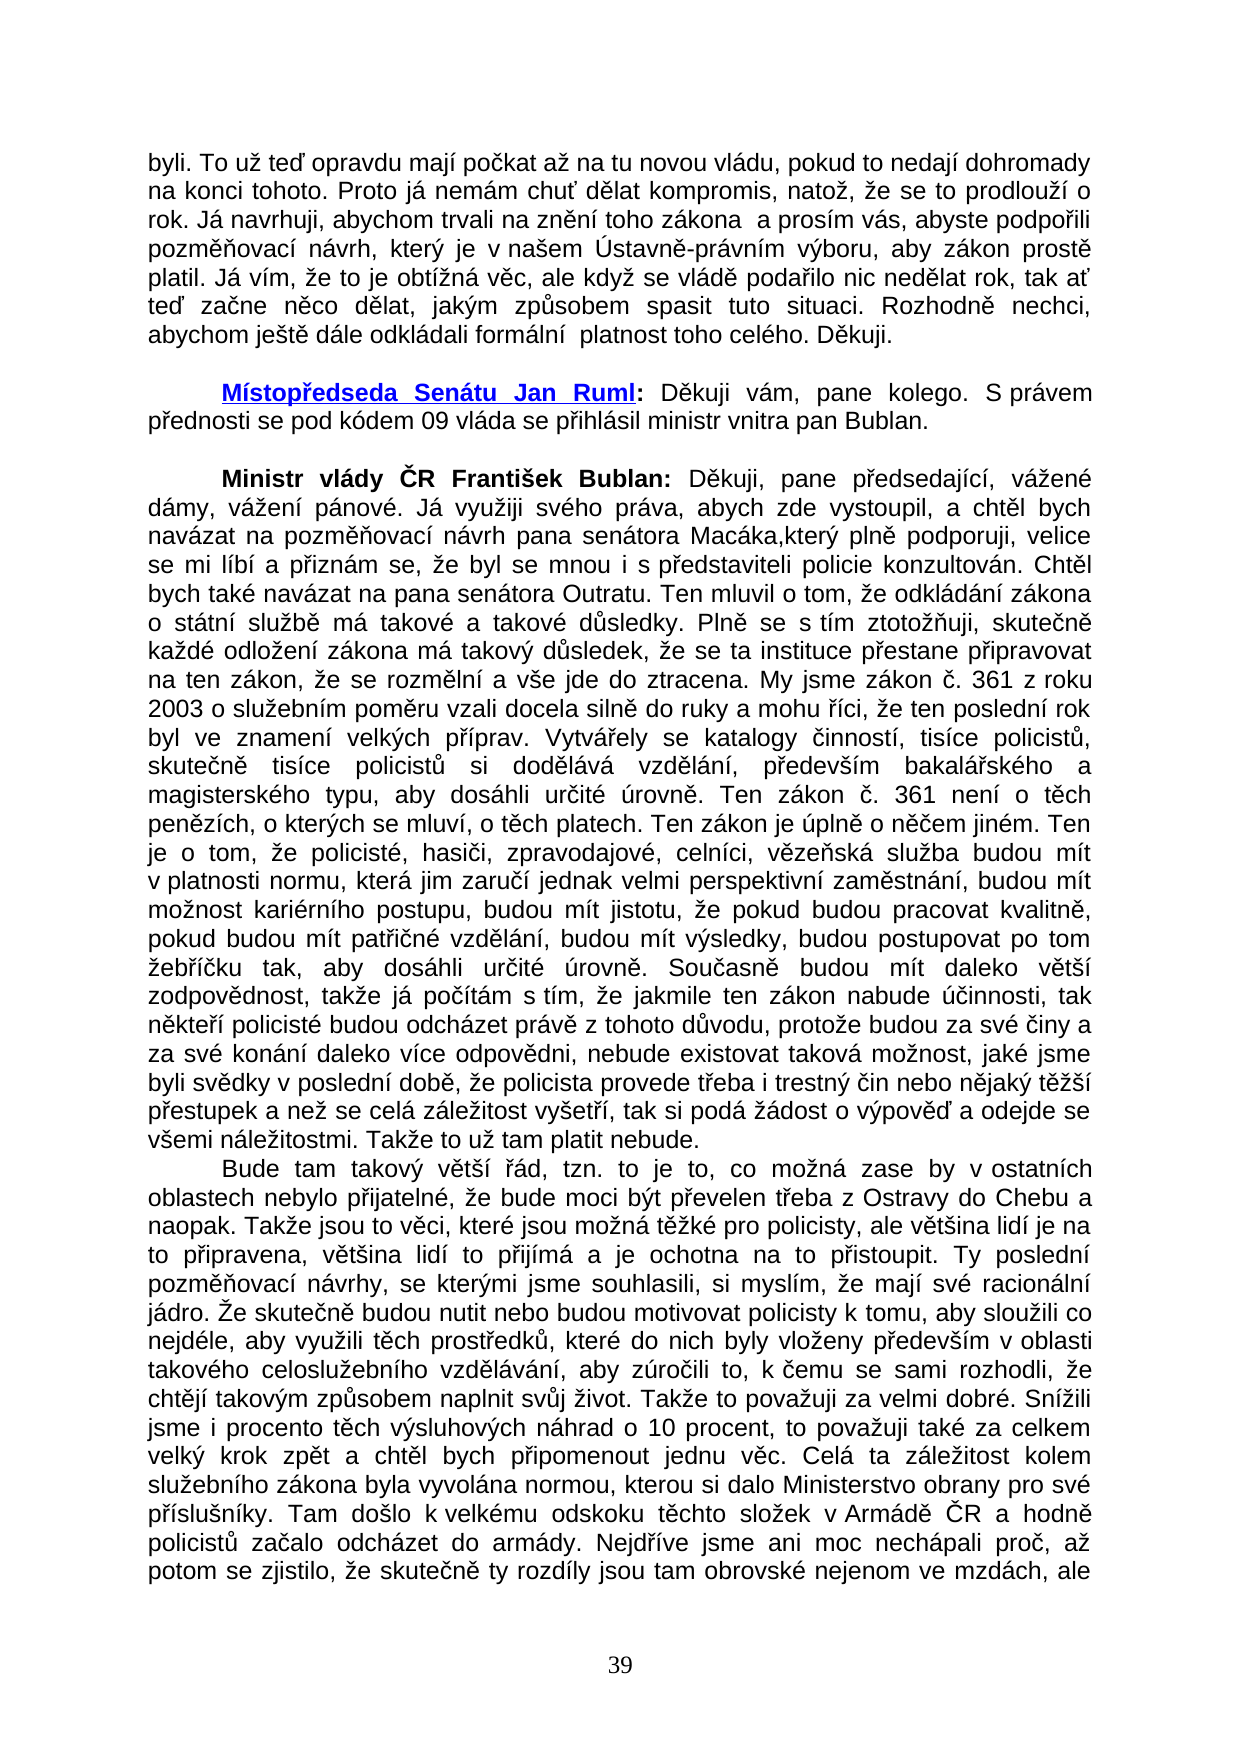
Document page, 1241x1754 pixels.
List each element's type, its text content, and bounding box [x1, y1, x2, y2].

text Místopředseda Senátu Jan Ruml: Děkuji vám, pane kolego. S právem přednosti se pod kódem 09 vláda se přihlásil ministr vnitra pan Bublan. [148, 378, 1093, 435]
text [148, 1154, 1093, 1585]
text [148, 148, 1093, 349]
text Ministr vlády ČR František Bublan: Děkuji, pane předsedající, vážené dámy, vážení pánové. Já využiji svého práva, abych zde vystoupil, a chtěl bych navázat na pozměňovací návrh pana senátora Macáka,který plně podporuji, velice se mi líbí a přiznám se, že byl se mnou i s představiteli policie konzultován. Chtěl bych také navázat na pana senátora Outratu. Ten mluvil o tom, že odkládání zákona o státní službě má takové a takové důsledky. Plně se s tím ztotožňuji, skutečně každé odložení zákona má takový důsledek, že se ta instituce přestane připravovat na ten zákon, že se rozmělní a vše jde do ztracena. My jsme zákon č. 361 z roku 2003 o služebním poměru vzali docela silně do ruky a mohu říci, že ten poslední rok byl ve znamení velkých příprav. Vytvářely se katalogy činností, tisíce policistů, skutečně tisíce policistů si dodělává vzdělání, především bakalářského a magisterského typu, aby dosáhli určité úrovně. Ten zákon č. 361 není o těch penězích, o kterých se mluví, o těch platech. Ten zákon je úplně o něčem jiném. Ten je o tom, že policisté, hasiči, zpravodajové, celníci, vězeňská služba budou mít v platnosti normu, která jim zaručí jednak velmi perspektivní zaměstnání, budou mít možnost kariérního postupu, budou mít jistotu, že pokud budou pracovat kvalitně, pokud budou mít patřičné vzdělání, budou mít výsledky, budou postupovat po tom žebříčku tak, aby dosáhli určité úrovně. Současně budou mít daleko větší zodpovědnost, takže já počítám s tím, že jakmile ten zákon nabude účinnosti, tak někteří policisté budou odcházet právě z tohoto důvodu, protože budou za své činy a za své konání daleko více odpovědni, nebude existovat taková možnost, jaké jsme byli svědky v poslední době, že policista provede třeba i trestný čin nebo nějaký těžší přestupek a než se celá záležitost vyšetří, tak si podá žádost o výpověď a odejde se všemi náležitostmi. Takže to už tam platit nebude. [148, 464, 1093, 1154]
